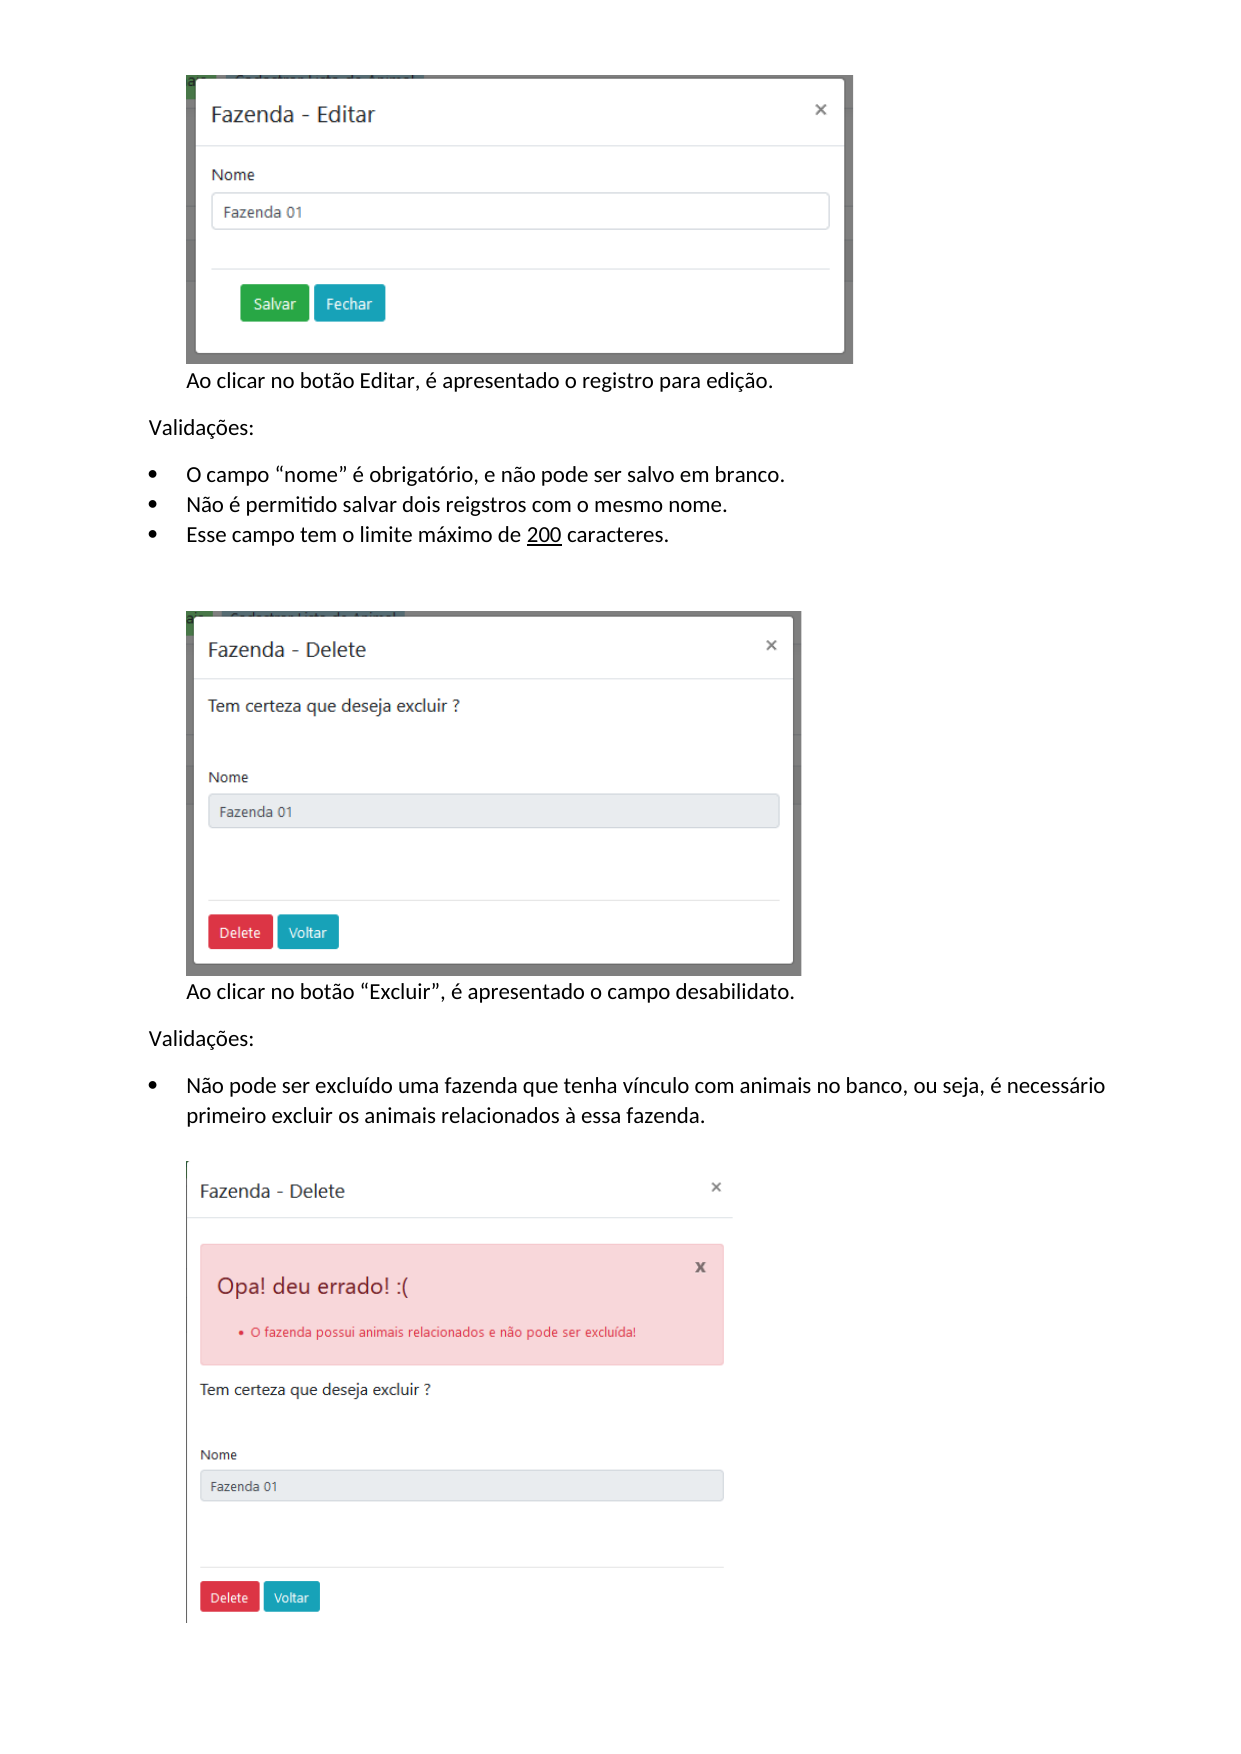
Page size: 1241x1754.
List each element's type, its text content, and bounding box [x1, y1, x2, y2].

picture [186, 75, 854, 364]
list Esse campo tem o limite máximo de 200 caracteres. [148, 520, 1165, 548]
picture [186, 1161, 733, 1623]
list Ao clicar no botão Editar, é apresentado o registro para edição. [186, 366, 1165, 394]
list Não é permitido salvar dois reigstros com o mesmo nome. [148, 490, 1165, 518]
text Validações: [75, 413, 1165, 441]
picture [186, 611, 802, 976]
list Não pode ser excluído uma fazenda que tenha vínculo com animais no banco, ou seja, é necessário primeiro excluir os animais relacionados à essa fazenda. [148, 1071, 1165, 1129]
text Validações: [75, 1024, 1165, 1052]
list Ao clicar no botão “Excluir”, é apresentado o campo desabilidato. [186, 977, 1165, 1005]
list O campo “nome” é obrigatório, e não pode ser salvo em branco. [148, 460, 1165, 488]
